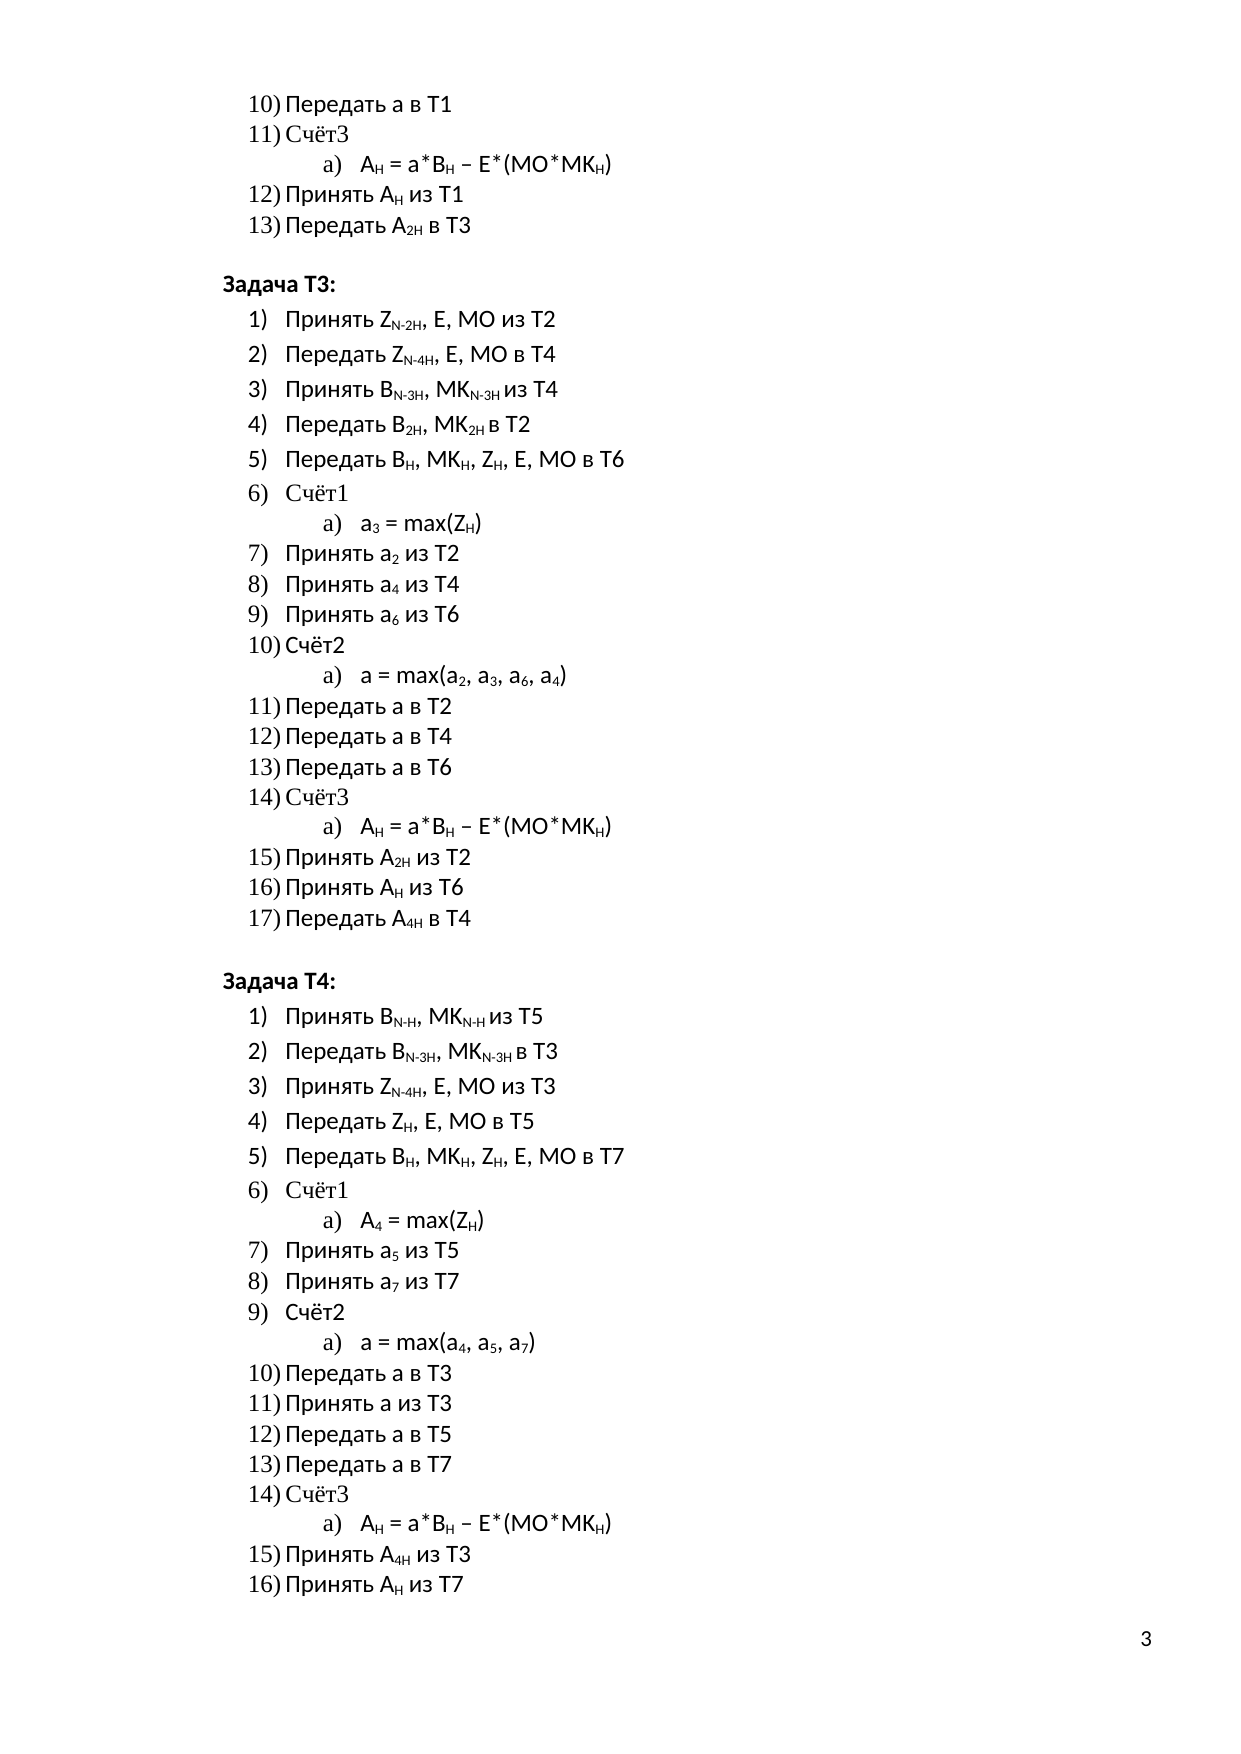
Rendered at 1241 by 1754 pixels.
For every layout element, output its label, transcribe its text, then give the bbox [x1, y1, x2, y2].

list Принять AH из T1 [248, 178, 1152, 209]
list Счёт2 [248, 1296, 1152, 1326]
list Принять BN-H, MKN-H из Т5 [248, 1000, 1152, 1031]
list AH = a*BH – E*(MO*MKH) [323, 810, 1152, 841]
list Принять a6 из T6 [248, 598, 1152, 629]
list a = max(a2, a3, a6, a4) [323, 659, 1152, 690]
list Передать a в T3 [248, 1357, 1152, 1387]
list А4 = max(ZH) [323, 1204, 1152, 1235]
list Принять AH из T7 [248, 1569, 1152, 1599]
list Счёт1 [248, 478, 1152, 507]
list Передать BN-3H, MKN-3H в Т3 [248, 1035, 1152, 1066]
list Принять ZN-2H, E, MO из T2 [248, 303, 1152, 334]
list Передать a в T1 [248, 88, 1152, 119]
list Передать a в T7 [248, 1448, 1152, 1479]
list AH = a*BH – E*(MO*MKH) [323, 148, 1152, 178]
list Принять a7 из T7 [248, 1265, 1152, 1296]
list Счёт1 [248, 1175, 1152, 1204]
list a = max(a4, a5, a7) [323, 1326, 1152, 1357]
list Передать BH, MKH, ZH, E, MO в Т7 [248, 1140, 1152, 1171]
list Принять a из T3 [248, 1387, 1152, 1418]
list AH = a*BH – E*(MO*MKH) [323, 1508, 1152, 1538]
list Задача Т3: [223, 268, 1152, 299]
list Передать ZH, E, MO в T5 [248, 1105, 1152, 1136]
list Передать a в T2 [248, 690, 1152, 721]
list Принять A4Н из T3 [248, 1538, 1152, 1569]
list Передать B2H, MK2H в Т2 [248, 408, 1152, 439]
list Принять a2 из T2 [248, 537, 1152, 568]
list Задача Т4: [223, 965, 1152, 996]
list Передать BH, MKH, ZH, E, MO в Т6 [248, 443, 1152, 474]
list Принять a4 из T4 [248, 568, 1152, 598]
list Передать A2Н в T3 [248, 209, 1152, 239]
list Передать a в T4 [248, 721, 1152, 751]
list Принять AH из T6 [248, 871, 1152, 902]
list Передать A4Н в T4 [248, 902, 1152, 932]
list Принять a5 из T5 [248, 1235, 1152, 1265]
list Передать a в T5 [248, 1418, 1152, 1448]
list а3 = max(ZH) [323, 507, 1152, 537]
list Счёт3 [248, 1479, 1152, 1508]
list Счёт3 [248, 119, 1152, 148]
list Принять A2Н из T2 [248, 841, 1152, 871]
list Принять ZN-4H, E, MO из T3 [248, 1070, 1152, 1101]
list Принять BN-3H, MKN-3H из Т4 [248, 373, 1152, 404]
list Передать ZN-4H, E, MO в T4 [248, 338, 1152, 369]
list Передать a в T6 [248, 751, 1152, 782]
list Счёт2 [248, 629, 1152, 659]
list Счёт3 [248, 782, 1152, 810]
